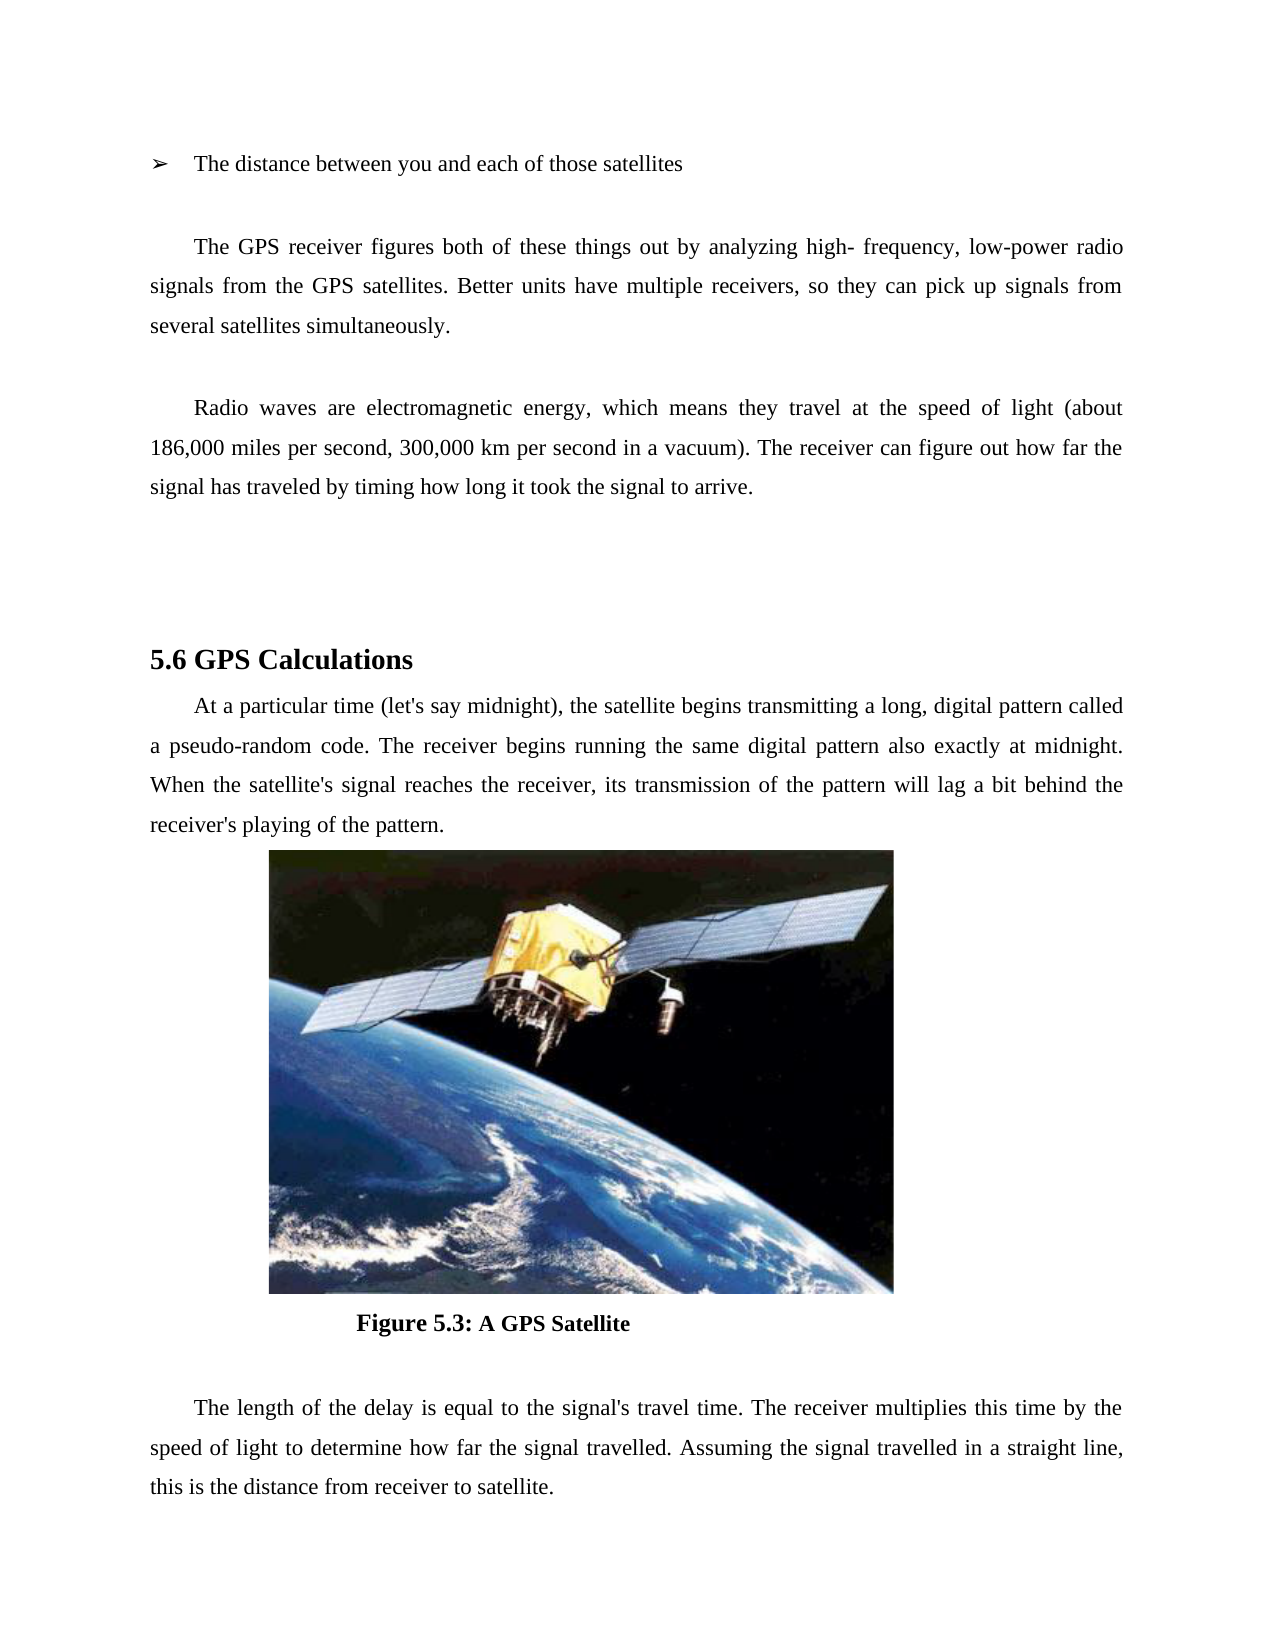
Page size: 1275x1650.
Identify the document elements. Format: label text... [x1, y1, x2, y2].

text Radio waves are electromagnetic energy, which means they travel at the speed of light (about 186,000 miles per second, 300,000 km per second in a vacuum). The receiver can figure out how far the signal has traveled by timing how long it took the signal to arrive. [150, 394, 1125, 500]
text Figure 5.3: A GPS Satellite [150, 1308, 1125, 1337]
picture [268, 850, 894, 1294]
text At a particular time (let's say midnight), the satellite begins transmitting a long, digital pattern called a pseudo-random code. The receiver begins running the same digital pattern also exactly at midnight. When the satellite's signal reaches the receiver, its transmission of the pattern will lag a bit behind the receiver's playing of the pattern. [150, 692, 1125, 837]
text The length of the delay is equal to the signal's travel time. The receiver multiplies this time by the speed of light to determine how far the signal travelled. Assuming the signal travelled in a straight line, this is the distance from receiver to satellite. [150, 1394, 1125, 1499]
text The GPS receiver figures both of these things out by analyzing high- frequency, low-power radio signals from the GPS satellites. Better units have multiple receivers, so they can pick up signals from several satellites simultaneously. [150, 233, 1125, 338]
list The distance between you and each of those satellites [150, 150, 1125, 176]
text 5.6 GPS Calculations [150, 642, 1125, 676]
